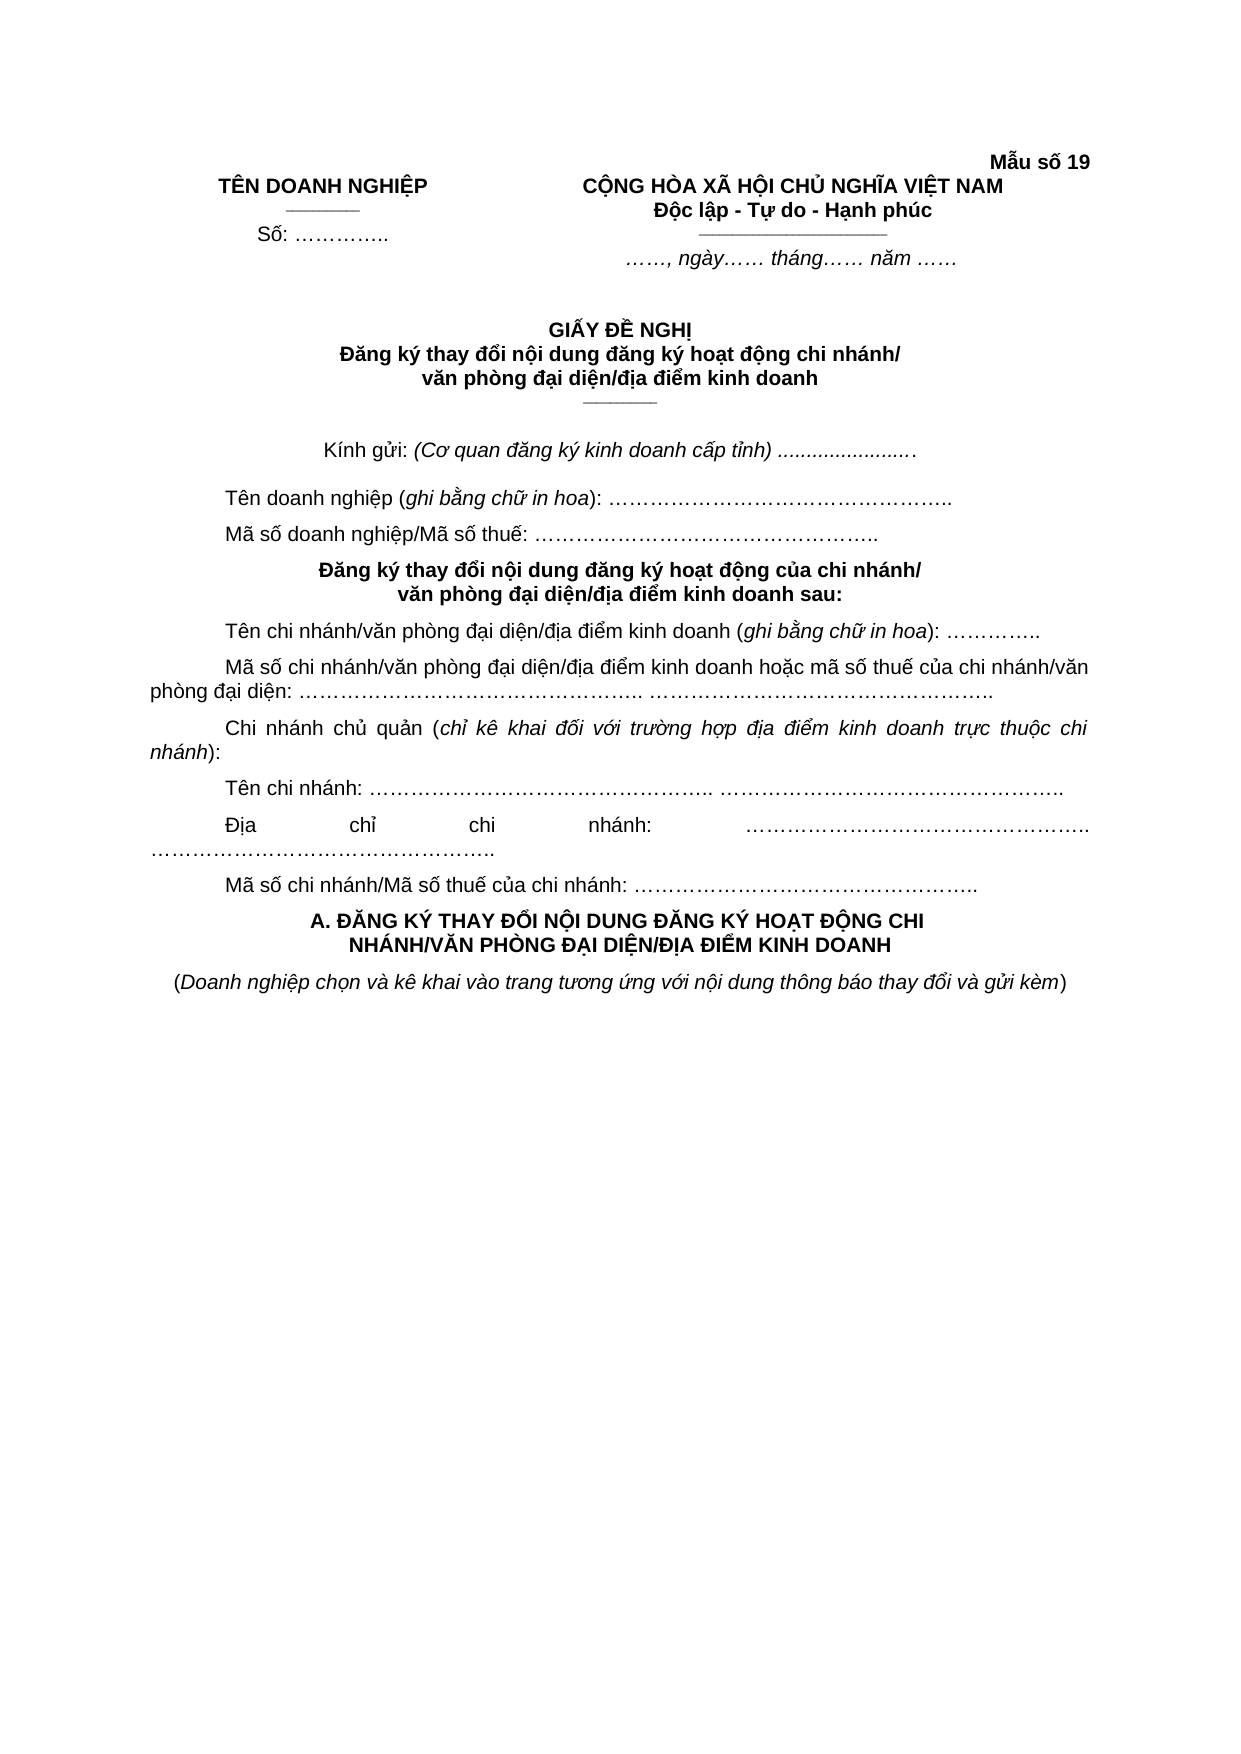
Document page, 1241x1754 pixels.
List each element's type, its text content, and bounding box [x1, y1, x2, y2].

text Đăng ký thay đổi nội dung đăng ký hoạt động của chi nhánh/ văn phòng đại diện/địa điểm kinh doanh sau: [150, 558, 1090, 606]
text Kính gửi: (Cơ quan đăng ký kinh doanh cấp tỉnh) ........................ [150, 437, 1090, 461]
text Tên chi nhánh/văn phòng đại diện/địa điểm kinh doanh (ghi bằng chữ in hoa): ………….. [150, 619, 1090, 643]
text Mã số chi nhánh/văn phòng đại diện/địa điểm kinh doanh hoặc mã số thuế của chi nhánh/văn phòng đại diện: ………………………………………….. ………………………………………….. [150, 655, 1090, 703]
text Tên doanh nghiệp (ghi bằng chữ in hoa): ………………………………………….. [150, 485, 1090, 509]
text GIẤY ĐỀ NGHỊ Đăng ký thay đổi nội dung đăng ký hoạt động chi nhánh/ văn phòng đại diện/địa điểm kinh doanh [150, 318, 1090, 389]
text A. ĐĂNG KÝ THAY ĐỔI NỘI DUNG ĐĂNG KÝ HOẠT ĐỘNG CHI NHÁNH/VĂN PHÒNG ĐẠI DIỆN/ĐỊA ĐIỂM KINH DOANH [150, 909, 1090, 957]
text Tên chi nhánh: ………………………………………….. ………………………………………….. [150, 776, 1090, 800]
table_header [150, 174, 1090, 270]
text ___________ [150, 389, 1090, 413]
text Địa chỉ chi nhánh: ………………………………………….. ………………………………………….. [150, 812, 1090, 860]
text Mẫu số 19 [150, 150, 1090, 174]
text Chi nhánh chủ quản (chỉ kê khai đối với trường hợp địa điểm kinh doanh trực thuộc chi nhánh): [150, 716, 1090, 763]
text (Doanh nghiệp chọn và kê khai vào trang tương ứng với nội dung thông báo thay đổi và gửi kèm) [150, 970, 1090, 994]
text Mã số doanh nghiệp/Mã số thuế: ………………………………………….. [150, 522, 1090, 546]
text Mã số chi nhánh/Mã số thuế của chi nhánh: ………………………………………….. [150, 873, 1090, 897]
